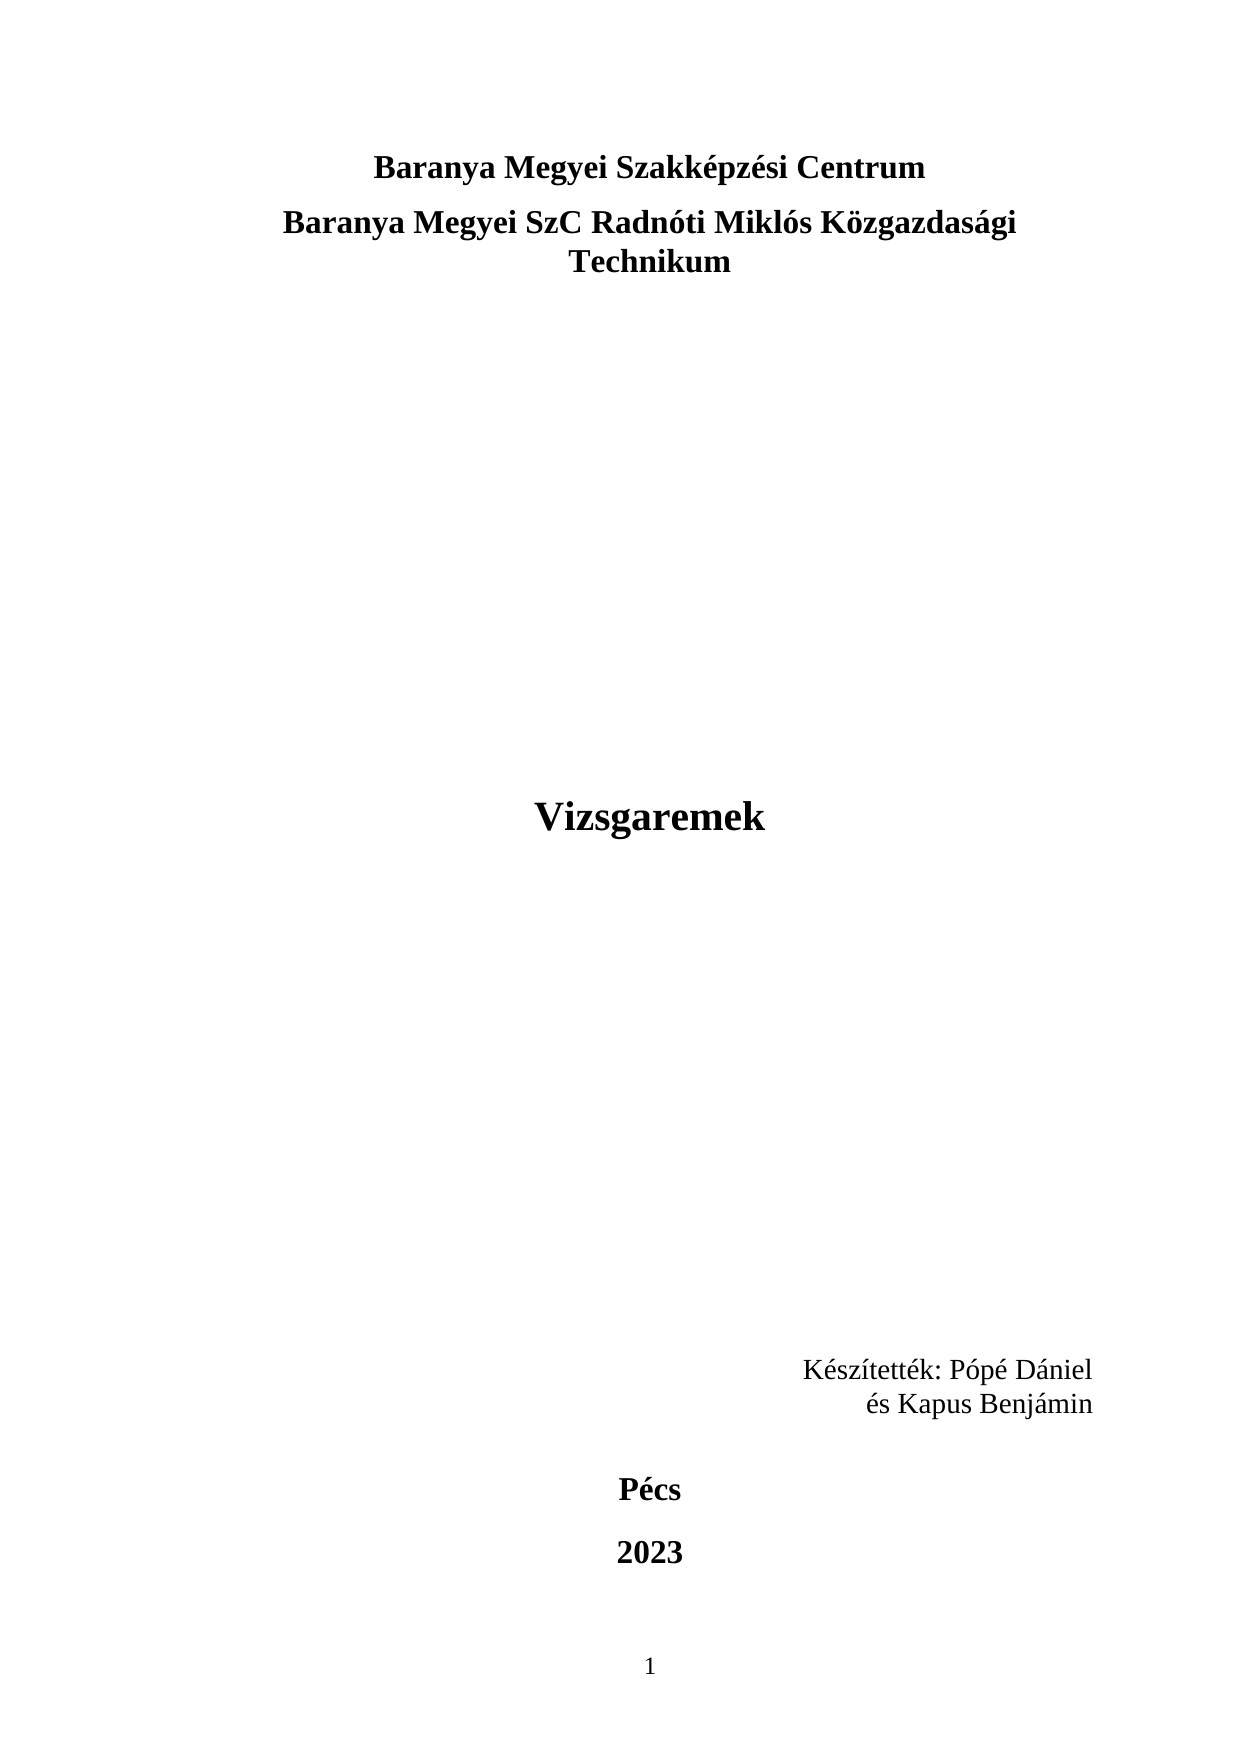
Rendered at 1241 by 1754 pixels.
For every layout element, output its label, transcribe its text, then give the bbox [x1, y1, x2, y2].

text és Kapus Benjámin [207, 1386, 1092, 1419]
text Baranya Megyei SzC Radnóti Miklós Közgazdasági Technikum [207, 203, 1092, 279]
text Pécs [207, 1469, 1092, 1508]
text Készítették: Pópé Dániel [207, 1352, 1092, 1386]
text Vizsgaremek [207, 792, 1092, 840]
text 2023 [207, 1533, 1092, 1571]
text Baranya Megyei Szakképzési Centrum [207, 148, 1092, 186]
